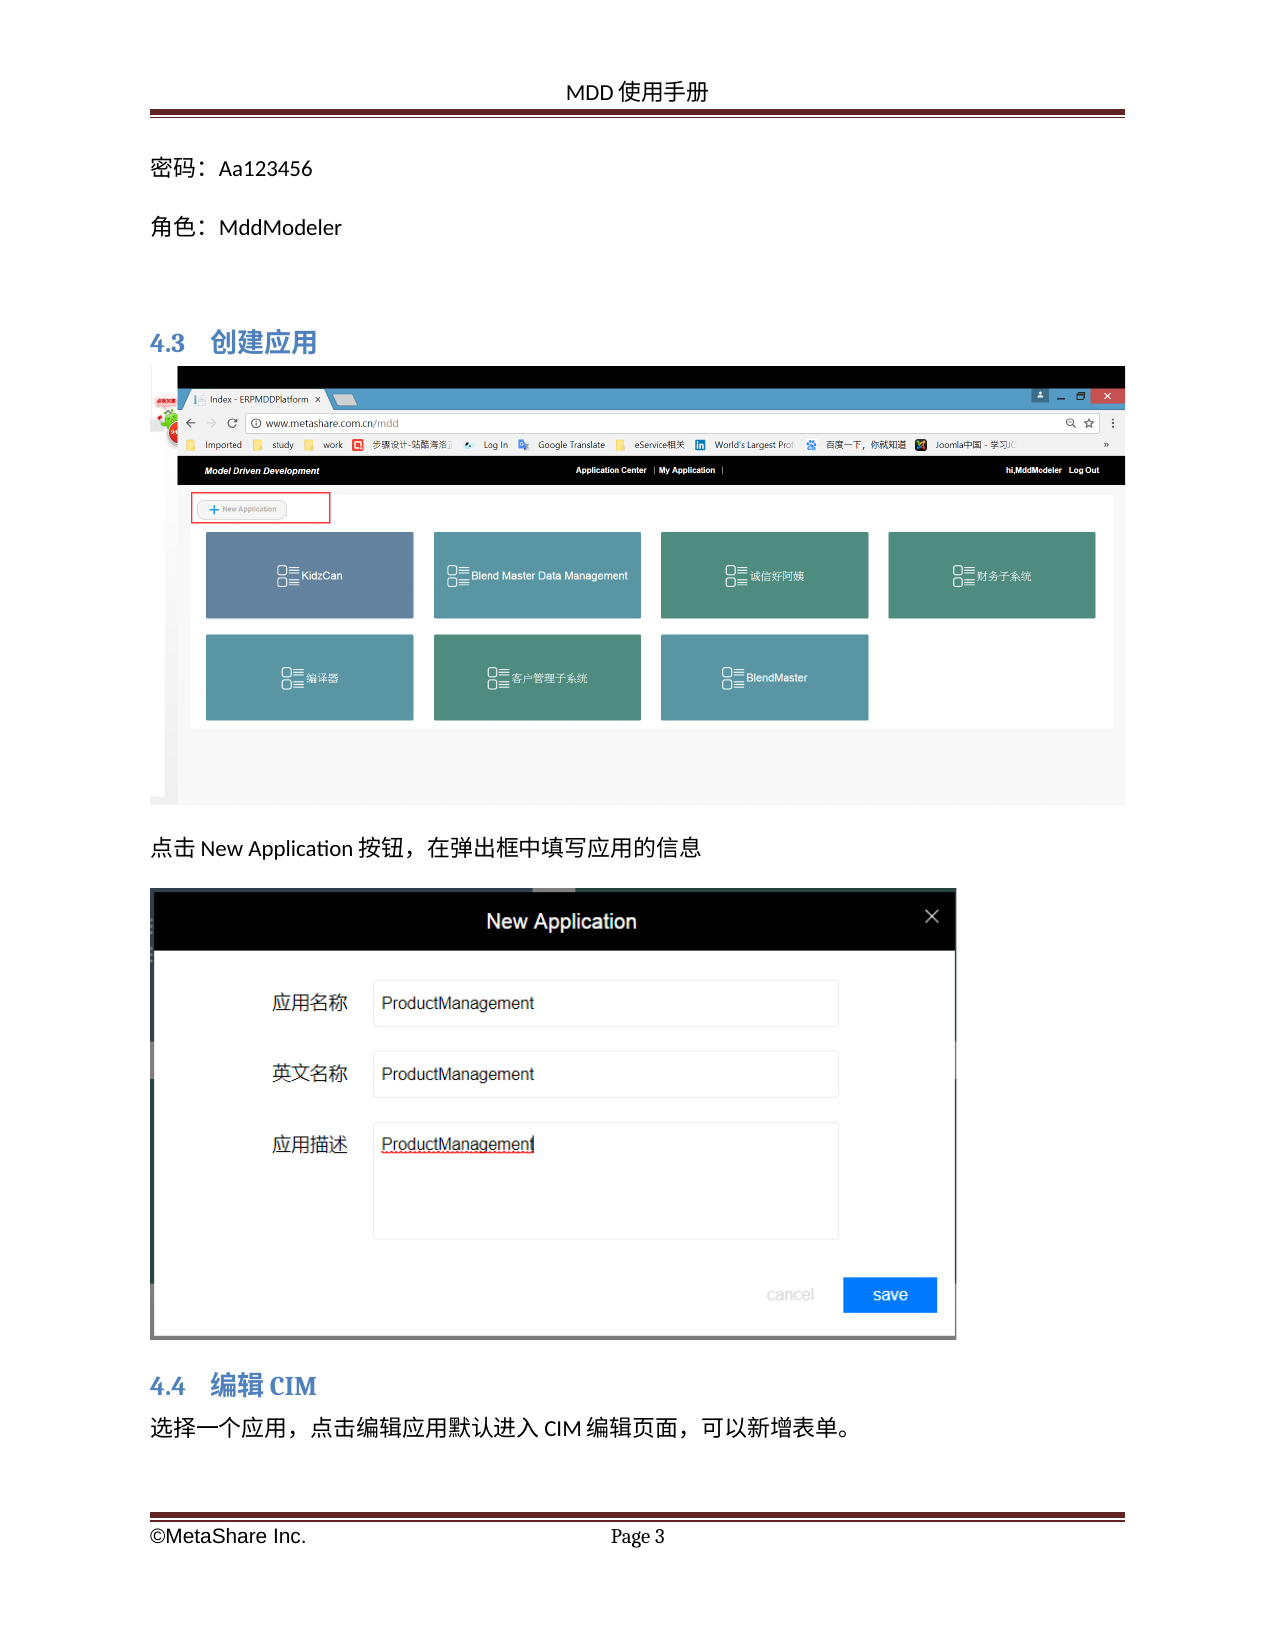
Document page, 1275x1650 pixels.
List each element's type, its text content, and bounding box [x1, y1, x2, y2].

text 密码：Aa123456 [150, 150, 1125, 183]
subtitle 创建应用 [150, 321, 1125, 360]
text 点击New Application按钮，在弹出框中填写应用的信息 [150, 829, 1125, 863]
subtitle 编辑CIM [150, 1364, 1125, 1404]
text 选择一个应用，点击编辑应用默认进入CIM编辑页面，可以新增表单。 [150, 1409, 1125, 1443]
picture [150, 366, 1125, 805]
text 角色：MddModeler [150, 209, 1125, 242]
picture [150, 888, 957, 1340]
